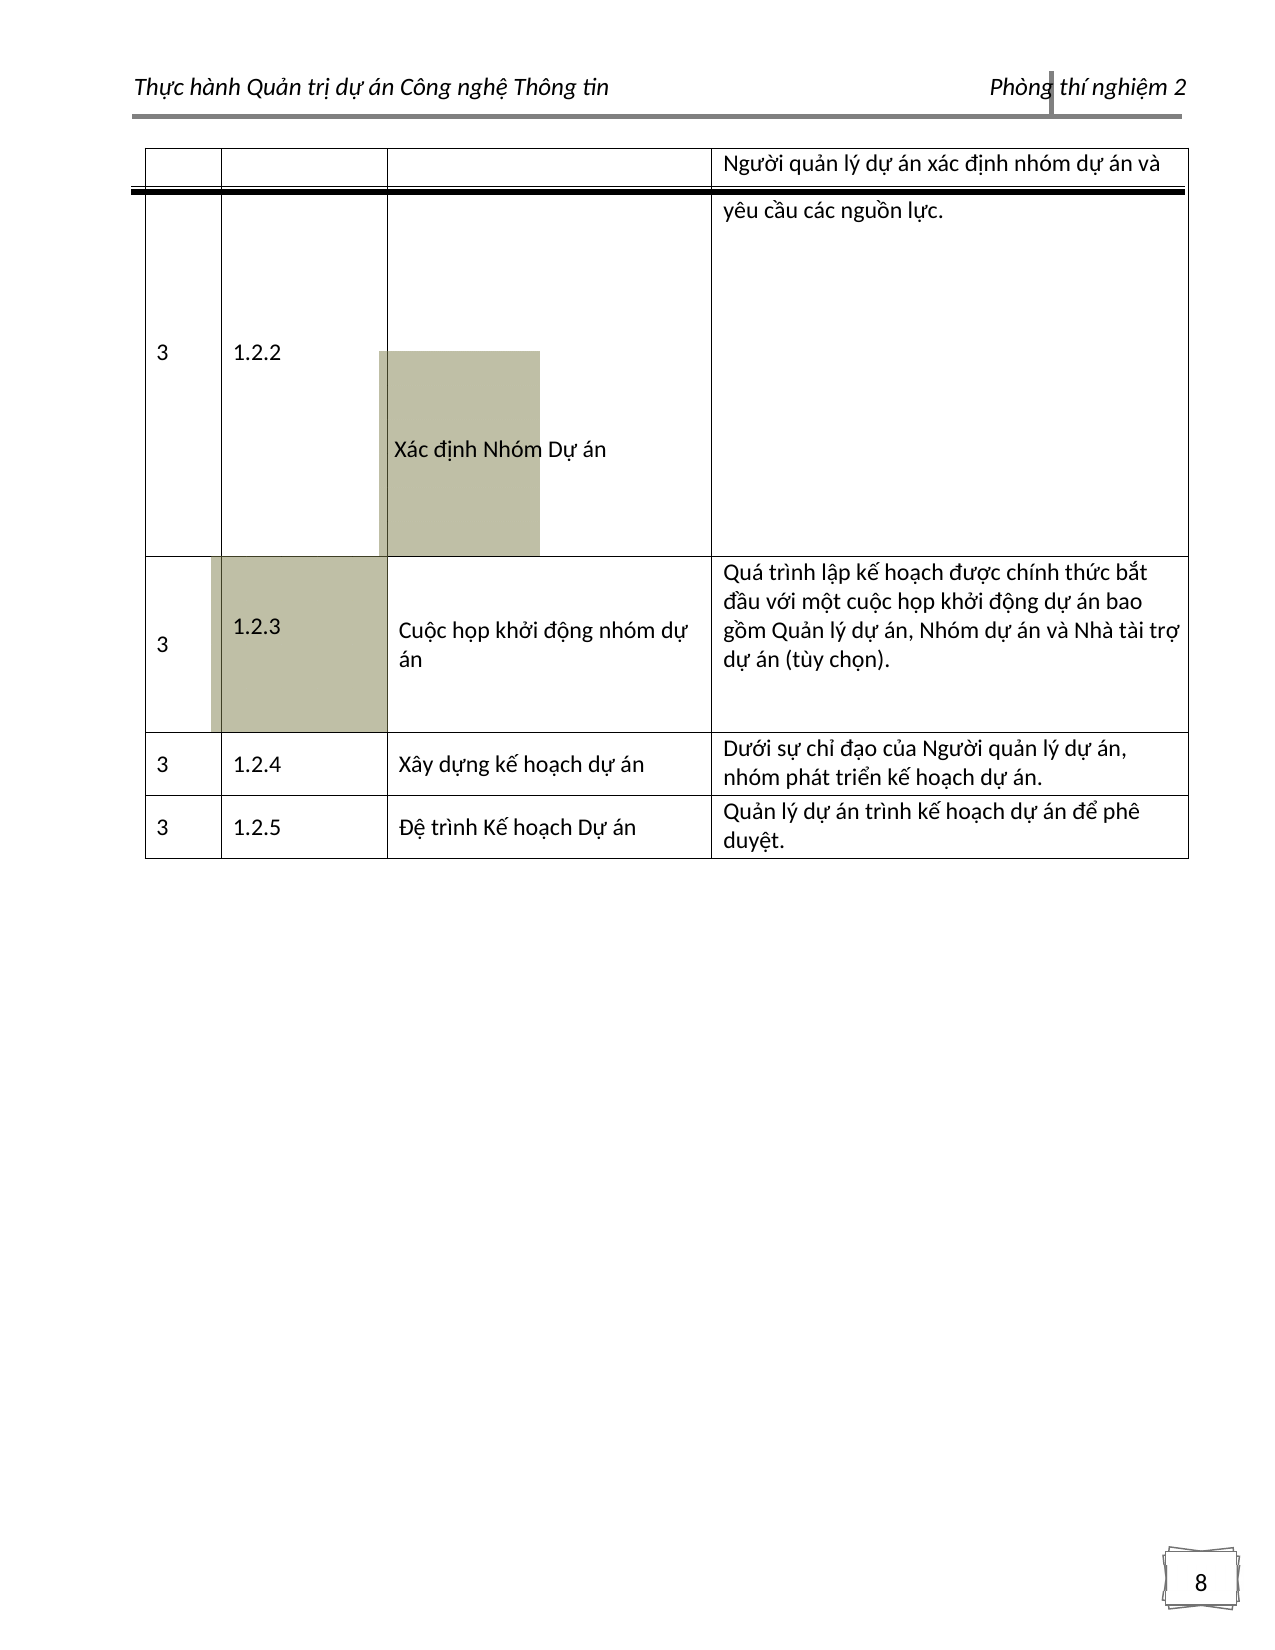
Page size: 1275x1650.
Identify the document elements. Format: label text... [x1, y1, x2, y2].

table_cell Dưới sự chỉ đạo của Người quản lý dự án, nhóm phát triển kế hoạch dự án. [712, 733, 1188, 795]
table_cell 1.2.2 [222, 149, 387, 556]
table_cell Người quản lý dự án xác định nhóm dự án và yêu cầu các nguồn lực. [712, 149, 1188, 556]
table_cell 3 [146, 149, 221, 556]
table_cell Đệ trình Kế hoạch Dự án [388, 796, 711, 858]
table_cell Cuộc họp khởi động nhóm dự án [388, 557, 711, 732]
table_cell [388, 149, 711, 556]
table_cell 1.2.5 [222, 796, 387, 858]
table_cell 1.2.4 [222, 733, 387, 795]
table_cell 3 [146, 733, 221, 795]
table_cell Xây dựng kế hoạch dự án [388, 733, 711, 795]
table_cell 3 [146, 796, 221, 858]
table_cell Quá trình lập kế hoạch được chính thức bắt đầu với một cuộc họp khởi động dự án bao gồm Quản lý dự án, Nhóm dự án và Nhà tài trợ dự án (tùy chọn). [712, 557, 1188, 732]
table_cell 3 [146, 557, 211, 732]
table_cell Quản lý dự án trình kế hoạch dự án để phê duyệt. [712, 796, 1188, 858]
picture [1159, 1565, 1244, 1591]
picture [211, 351, 540, 732]
